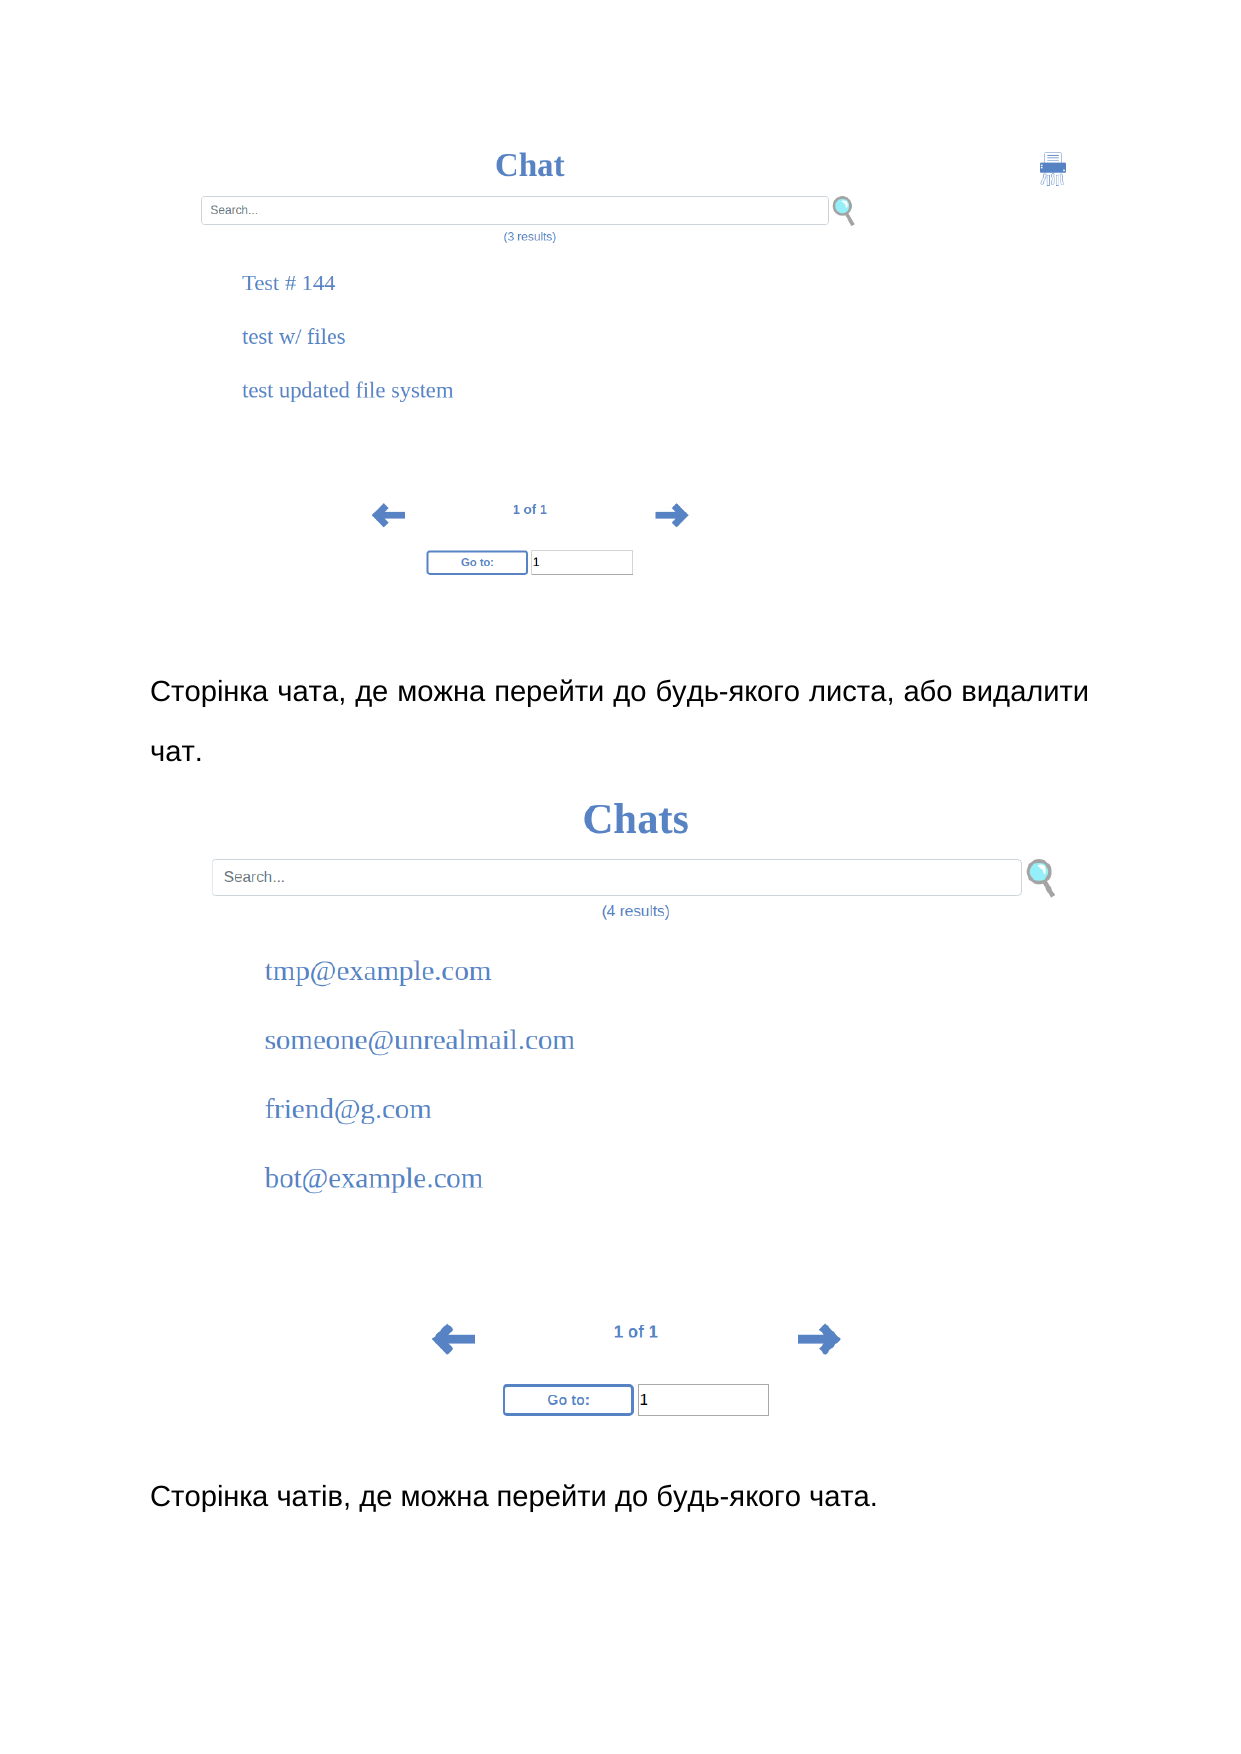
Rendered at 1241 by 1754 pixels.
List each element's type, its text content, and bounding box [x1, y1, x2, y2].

text Сторінка чатів, де можна перейти до будь-якого чата. [150, 1453, 1090, 1513]
picture [150, 794, 1091, 1453]
text Сторінка чата, де можна перейти до будь-якого листа, або видалити чат. [150, 648, 1090, 768]
picture [150, 150, 1091, 648]
